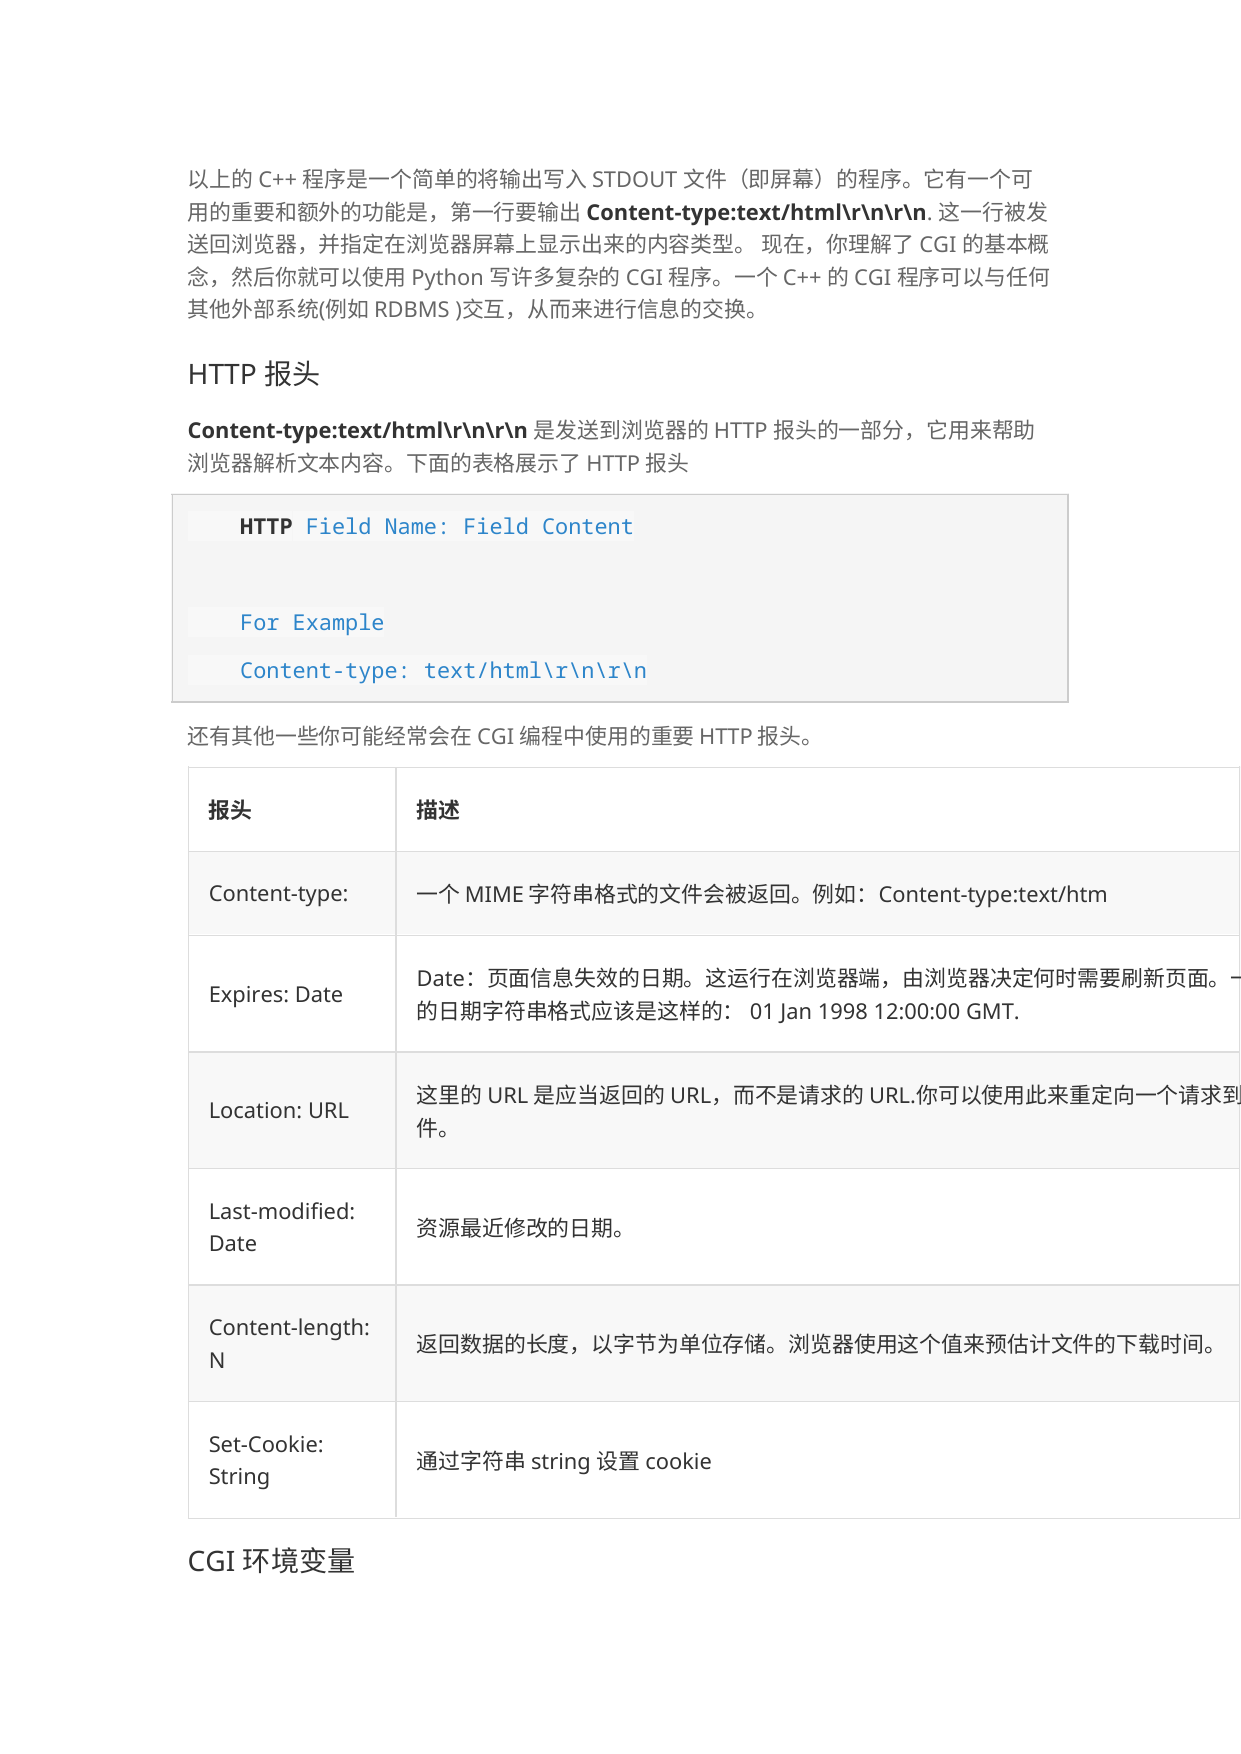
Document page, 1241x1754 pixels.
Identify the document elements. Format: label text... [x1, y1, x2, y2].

text HTTP 报头 [187, 340, 1053, 405]
text Content-type: text/html\r\n\r\n [173, 638, 1067, 701]
table_header 报头 [189, 768, 395, 851]
table_cell Expires: Date [189, 936, 395, 1051]
table_cell 通过字符串 string 设置 cookie [397, 1402, 1239, 1517]
table_cell Content-type: [189, 852, 395, 934]
text HTTP Field Name: Field Content [173, 495, 1067, 542]
text CGI 环境变量 [187, 1527, 1053, 1592]
table_cell 一个MIME字符串格式的文件会被返回。例如：Content-type:text/htm [397, 852, 1239, 934]
table_cell 这里的 URL 是应当返回的 URL，而不是请求的 URL.你可以使用此来重定向一个请求到任何文件。 [397, 1053, 1239, 1168]
table_cell Set-Cookie: String [189, 1402, 395, 1517]
table_cell 资源最近修改的日期。 [397, 1169, 1239, 1284]
table_cell 返回数据的长度，以字节为单位存储。浏览器使用这个值来预估计文件的下载时间。 [397, 1286, 1239, 1401]
table_header 描述 [397, 768, 1239, 851]
table_cell Location: URL [189, 1053, 395, 1168]
table_cell Last-modified: Date [189, 1169, 395, 1284]
text 还有其他一些你可能经常会在 CGI 编程中使用的重要HTTP报头。 [187, 718, 1053, 751]
text 以上的 C++ 程序是一个简单的将输出写入 STDOUT 文件（即屏幕）的程序。它有一个可用的重要和额外的功能是，第一行要输出 Content-type:text/html\r\n\r\n. 这一行被发送回浏览器，并指定在浏览器屏幕上显示出来的内容类型。 现在，你理解了 CGI 的基本概念，然后你就可以使用 Python 写许多复杂的 CGI 程序。一个 C++ 的 CGI 程序可以与任何其他外部系统(例如 RDBMS )交互，从而来进行信息的交换。 [187, 162, 1053, 324]
text Content-type:text/html\r\n\r\n 是发送到浏览器的 HTTP 报头的一部分，它用来帮助浏览器解析文本内容。下面的表格展示了 HTTP 报头 [187, 413, 1053, 478]
text For Example [173, 590, 1067, 638]
table_cell Content-length: N [189, 1286, 395, 1401]
table_cell Date：页面信息失效的日期。这运行在浏览器端，由浏览器决定何时需要刷新页面。一个有效的日期字符串格式应该是这样的： 01 Jan 1998 12:00:00 GMT. [397, 936, 1239, 1051]
